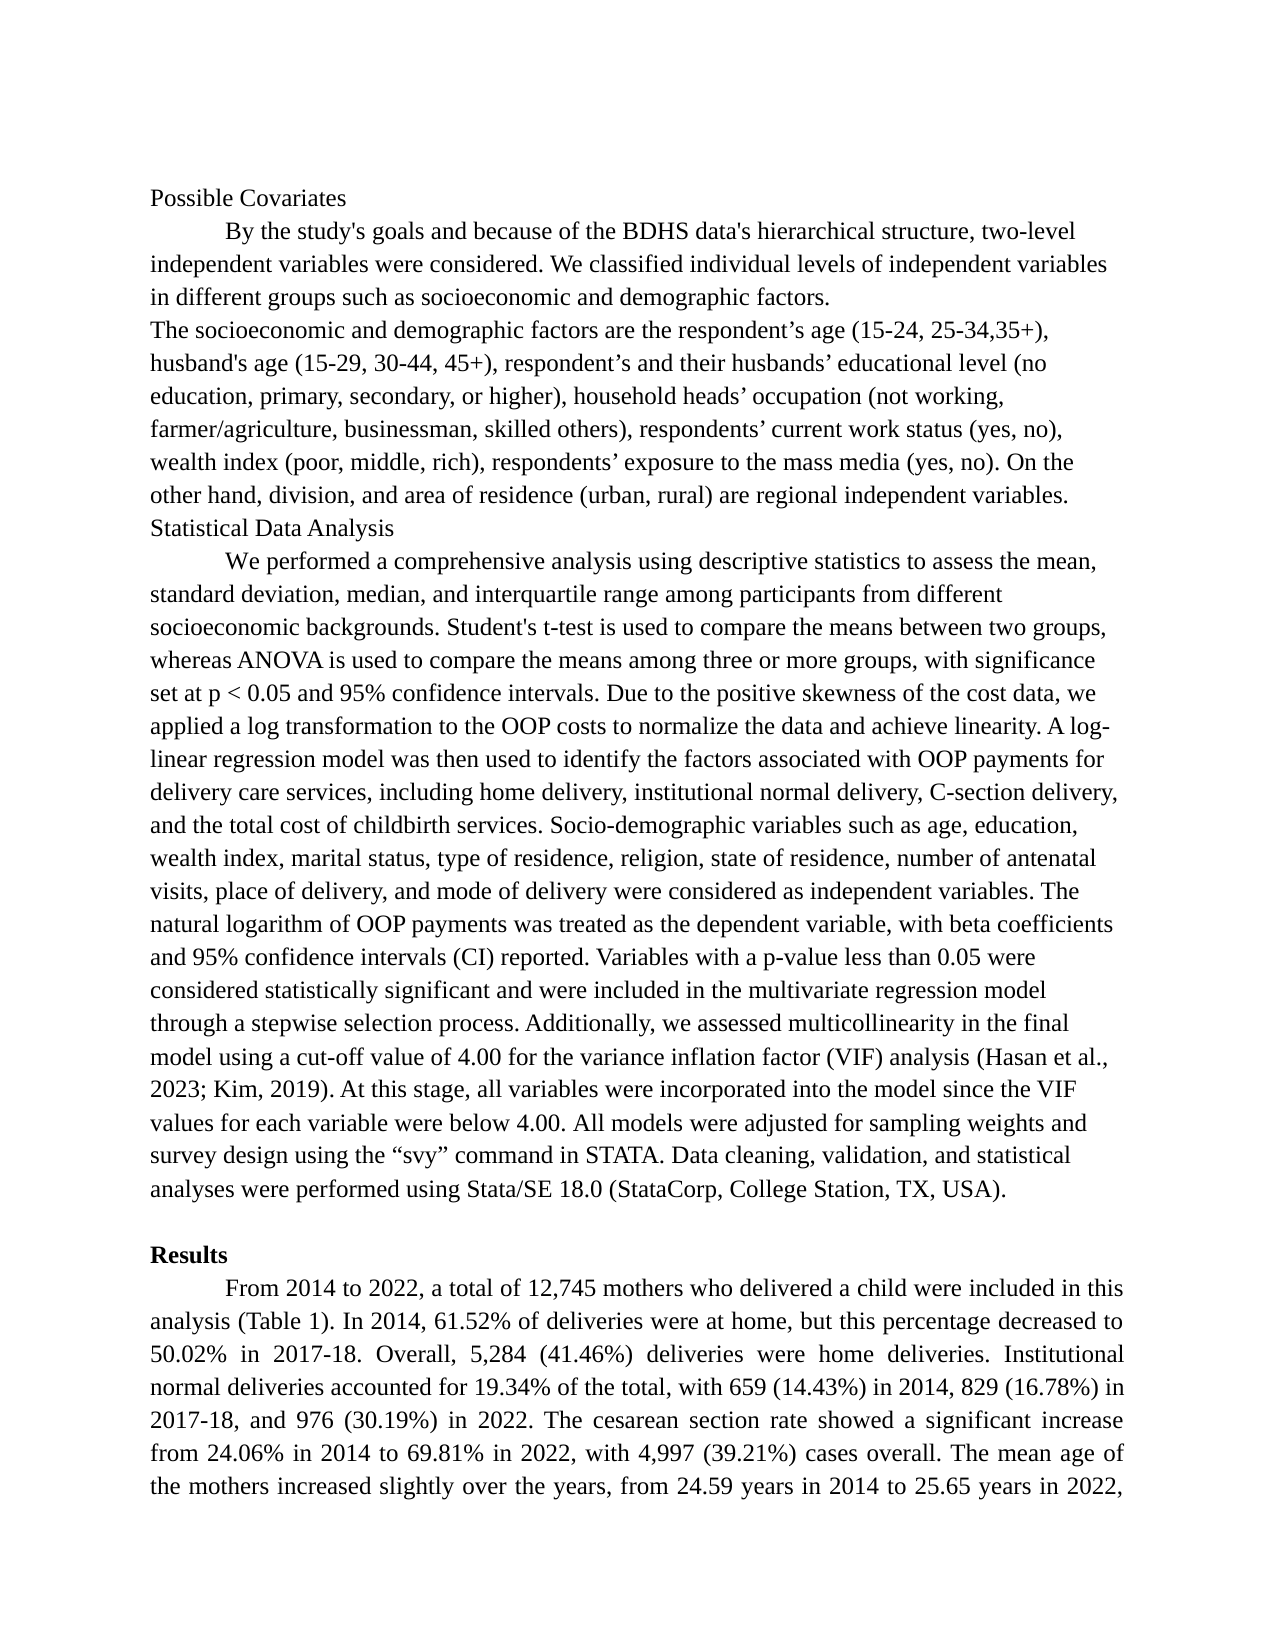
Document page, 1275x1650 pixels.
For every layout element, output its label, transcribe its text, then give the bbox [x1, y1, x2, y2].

text Possible Covariates [150, 183, 1125, 212]
text Results [150, 1240, 1125, 1268]
text We performed a comprehensive analysis using descriptive statistics to assess the mean, standard deviation, median, and interquartile range among participants from different socioeconomic backgrounds. Student's t-test is used to compare the means between two groups, whereas ANOVA is used to compare the means among three or more groups, with significance set at p < 0.05 and 95% confidence intervals. Due to the positive skewness of the cost data, we applied a log transformation to the OOP costs to normalize the data and achieve linearity. A log-linear regression model was then used to identify the factors associated with OOP payments for delivery care services, including home delivery, institutional normal delivery, C-section delivery, and the total cost of childbirth services. Socio-demographic variables such as age, education, wealth index, marital status, type of residence, religion, state of residence, number of antenatal visits, place of delivery, and mode of delivery were considered as independent variables. The natural logarithm of OOP payments was treated as the dependent variable, with beta coefficients and 95% confidence intervals (CI) reported. Variables with a p-value less than 0.05 were considered statistically significant and were included in the multivariate regression model through a stepwise selection process. Additionally, we assessed multicollinearity in the final model using a cut-off value of 4.00 for the variance inflation factor (VIF) analysis . At this stage, all variables were incorporated into the model since the VIF values for each variable were below 4.00. All models were adjusted for sampling weights and survey design using the “svy” command in STATA. Data cleaning, validation, and statistical analyses were performed using Stata/SE 18.0 (StataCorp, College Station, TX, USA). [150, 546, 1125, 1202]
text Statistical Data Analysis [150, 513, 1125, 542]
